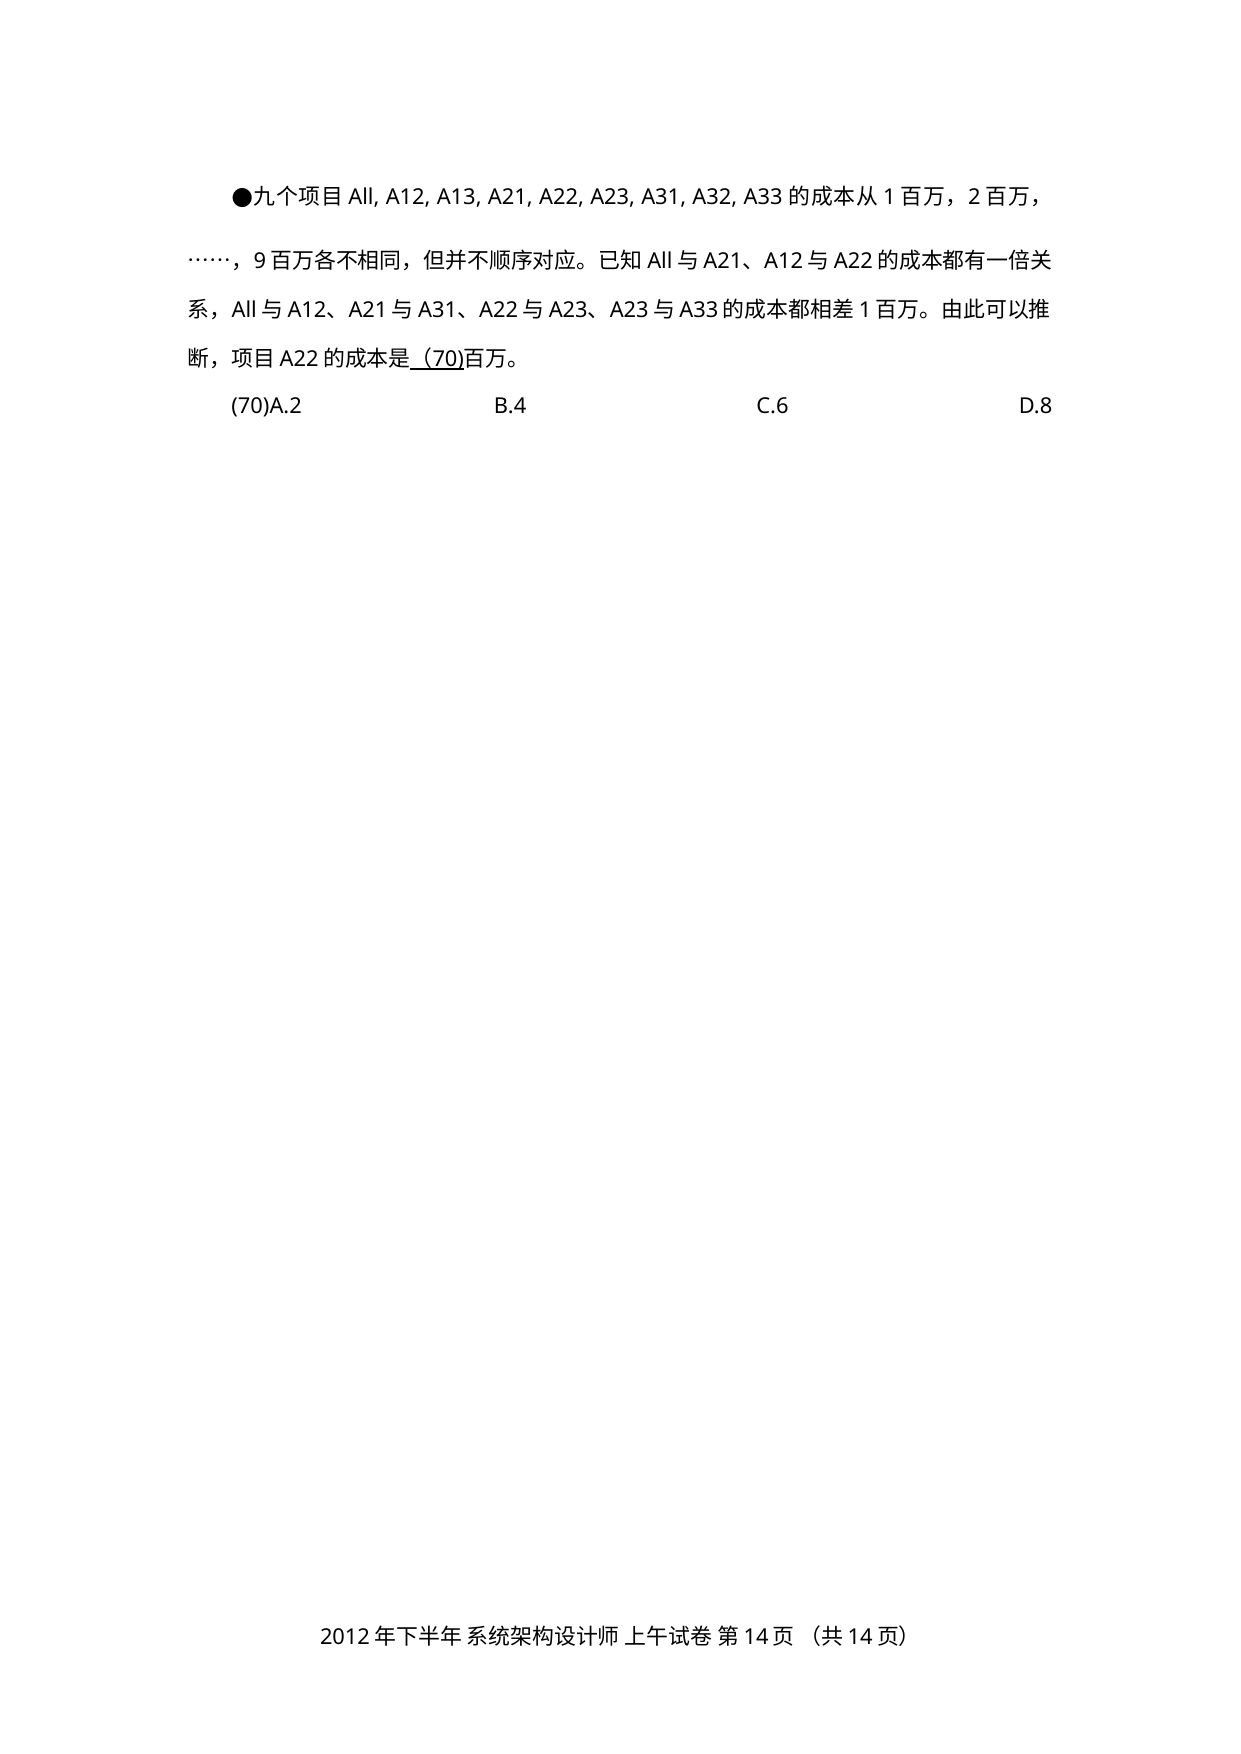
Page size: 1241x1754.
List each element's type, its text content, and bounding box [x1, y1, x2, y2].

text (70)A.2 B.4 C.6 D.8 [187, 389, 1053, 422]
text ●九个项目All, A12, A13, A21, A22, A23, A31, A32, A33的成本从1百万，2百万，……，9百万各不相同，但并不顺序对应。已知All与A21、A12与A22的成本都有一倍关系，All与A12、A21与A31、A22与A23、A23与A33的成本都相差1百万。由此可以推断，项目A22的成本是（70)百万。 [187, 162, 1053, 373]
